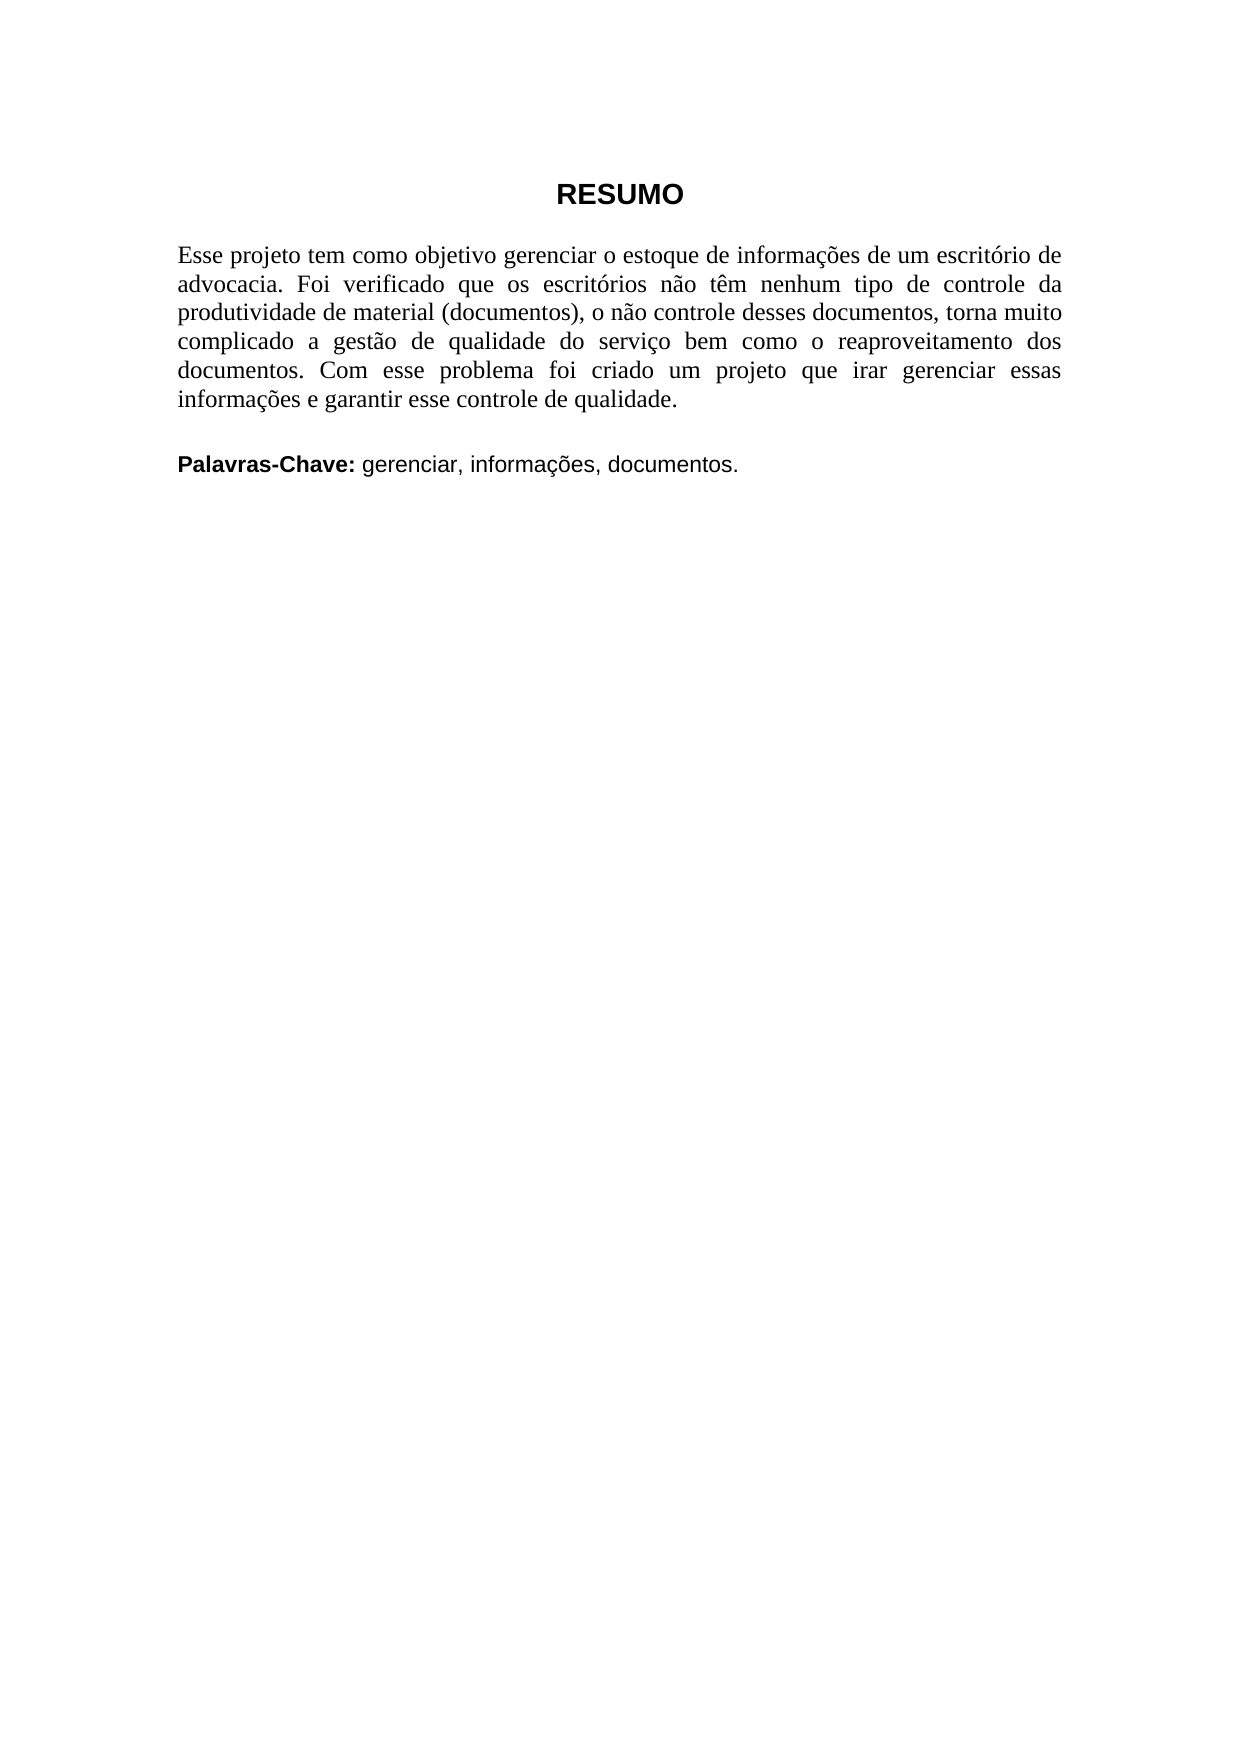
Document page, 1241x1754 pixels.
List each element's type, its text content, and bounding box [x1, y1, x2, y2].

text RESUMO [177, 177, 1063, 211]
text Esse projeto tem como objetivo gerenciar o estoque de informações de um escritório de advocacia. Foi verificado que os escritórios não têm nenhum tipo de controle da produtividade de material (documentos), o não controle desses documentos, torna muito complicado a gestão de qualidade do serviço bem como o reaproveitamento dos documentos. Com esse problema foi criado um projeto que irar gerenciar essas informações e garantir esse controle de qualidade. [177, 240, 1063, 412]
text Palavras-Chave: gerenciar, informações, documentos. [177, 451, 1063, 478]
